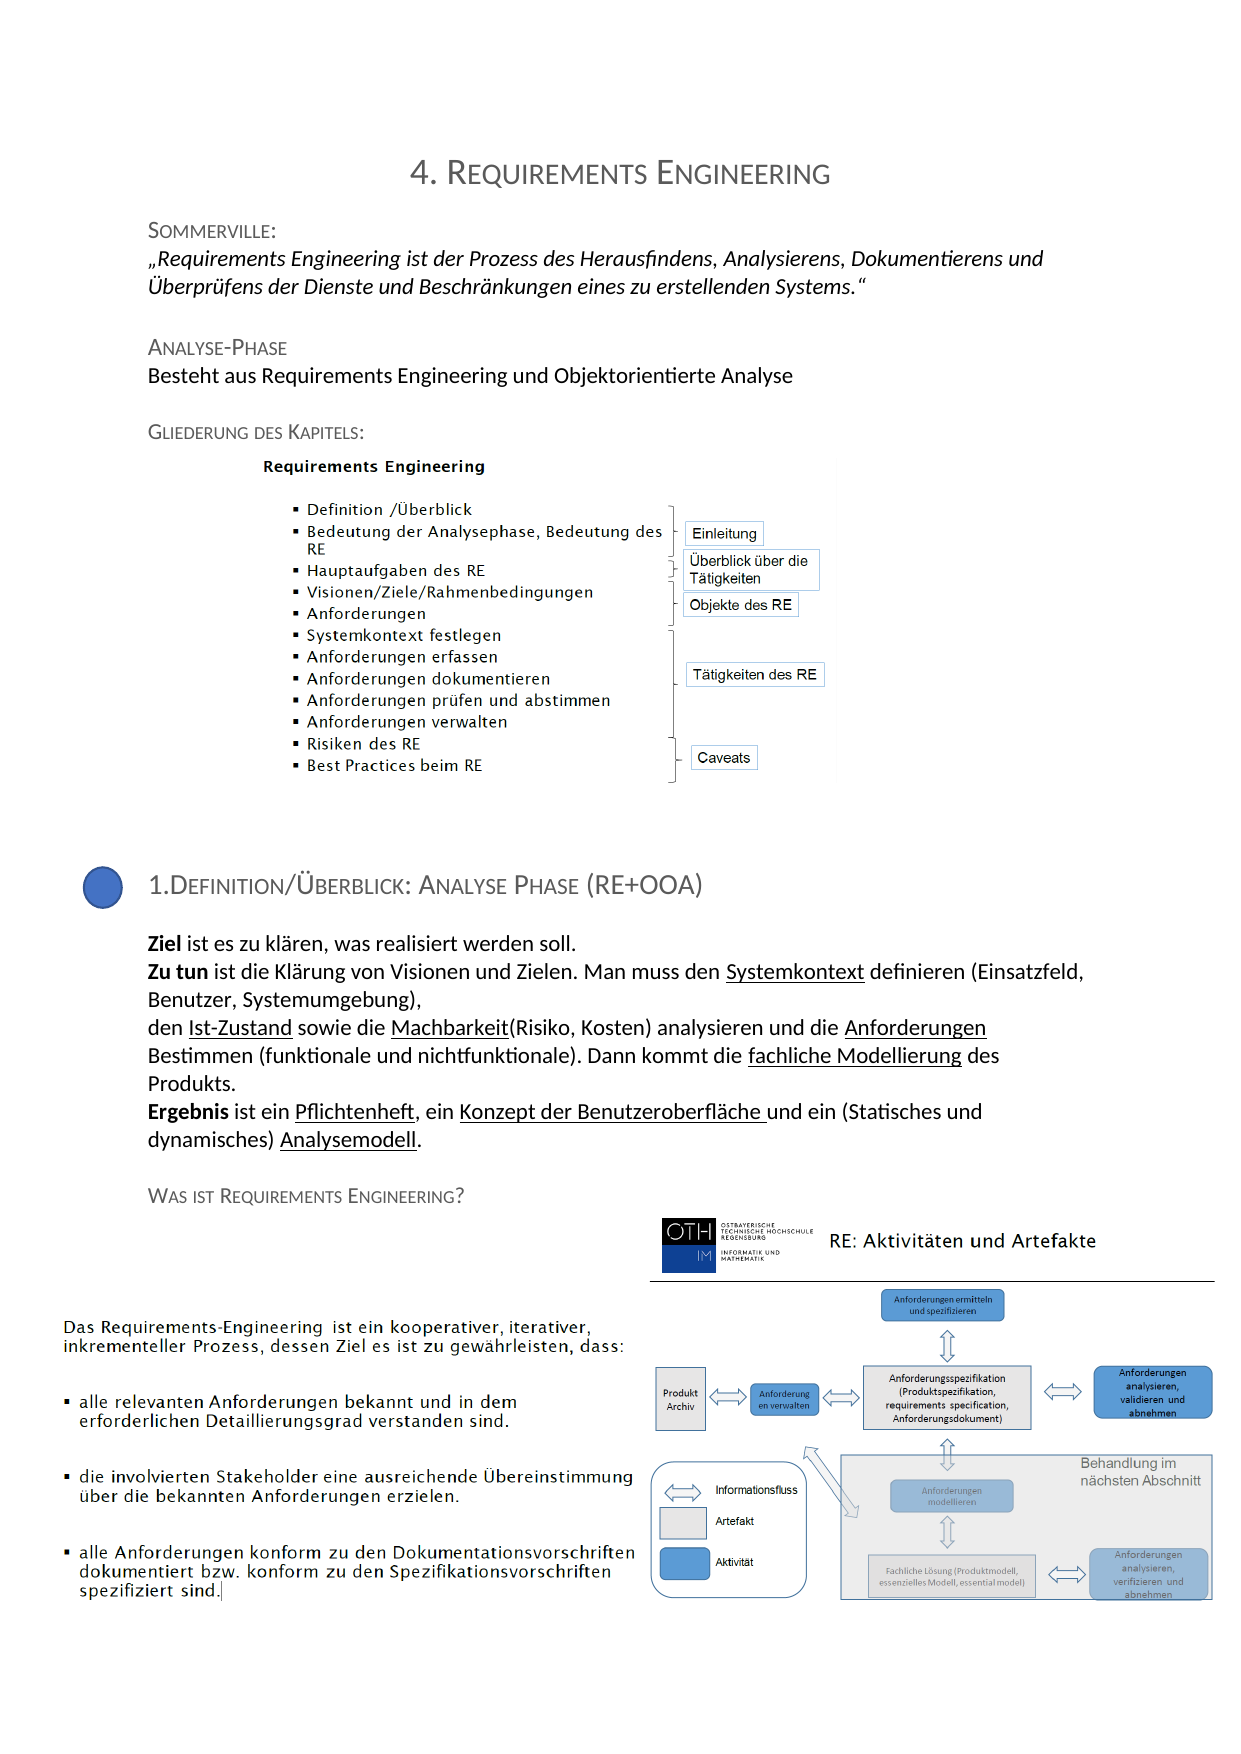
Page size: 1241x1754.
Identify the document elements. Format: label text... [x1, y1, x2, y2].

text Sommerville: [148, 214, 1093, 244]
text 1.Definition/Überblick: Analyse Phase (RE+OOA) [148, 866, 1093, 901]
text Ziel ist es zu klären, was realisiert werden soll. [148, 929, 1093, 957]
text Analyse-Phase [148, 331, 1093, 361]
text 4. Requirements Engineering [148, 148, 1093, 193]
picture [60, 1315, 640, 1604]
picture [260, 458, 837, 783]
text Zu tun ist die Klärung von Visionen und Zielen. Man muss den Systemkontext definieren (Einsatzfeld, Benutzer, Systemumgebung), [148, 957, 1093, 1013]
text Ergebnis ist ein Pflichtenheft, ein Konzept der Benutzeroberfläche und ein (Statisches und dynamisches) Analysemodell. [148, 1097, 1093, 1153]
text Gliederung des Kapitels: [148, 417, 1093, 445]
text Besteht aus Requirements Engineering und Objektorientierte Analyse [148, 361, 1093, 389]
text Was ist Requirements Engineering? [148, 1182, 1093, 1209]
text den Ist-Zustand sowie die Machbarkeit(Risiko, Kosten) analysieren und die Anforderungen Bestimmen (funktionale und nichtfunktionale). Dann kommt die fachliche Modellierung des Produkts. [148, 1013, 1093, 1097]
text „Requirements Engineering ist der Prozess des Herausfindens, Analysierens, Dokumentierens und Überprüfens der Dienste und Beschränkungen eines zu erstellenden Systems.“ [148, 244, 1093, 300]
picture [649, 1211, 1215, 1604]
